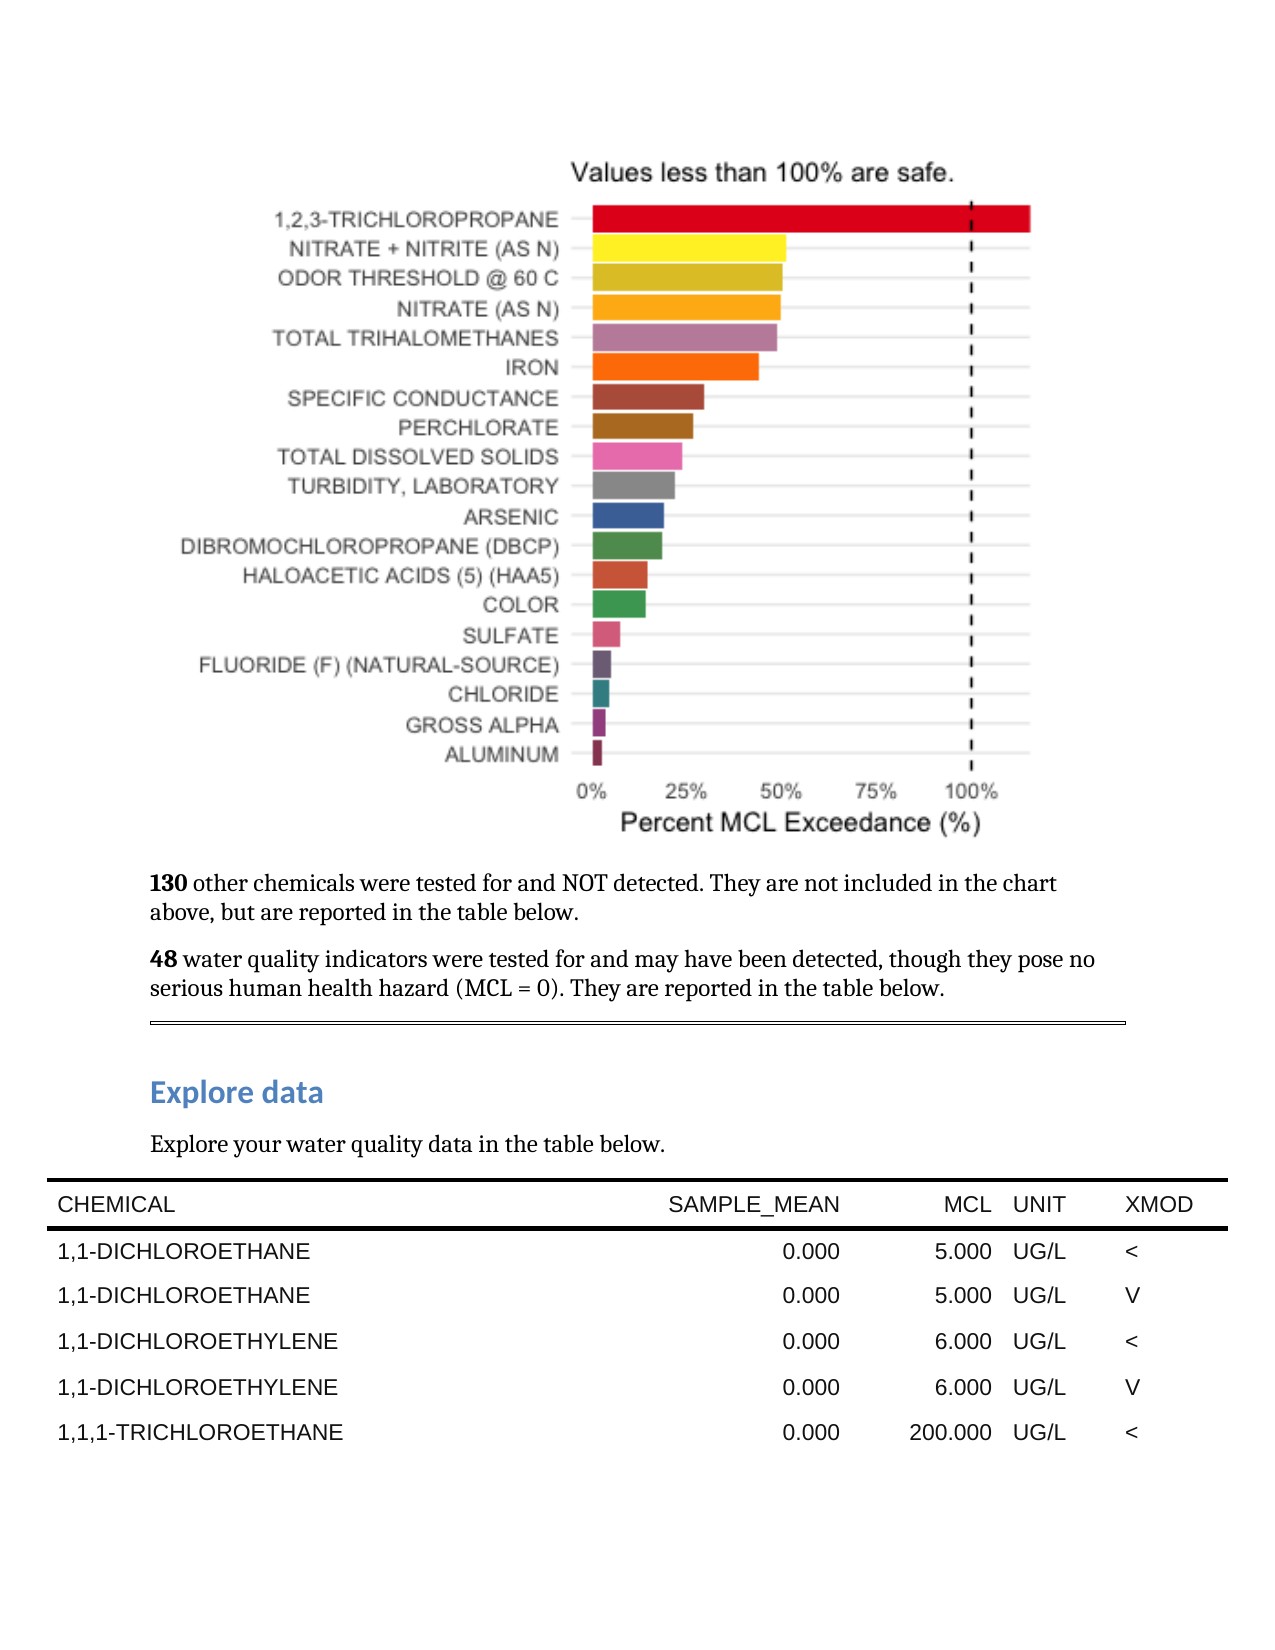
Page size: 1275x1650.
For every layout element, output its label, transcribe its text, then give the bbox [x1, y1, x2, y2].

table_cell 0.000 [638, 1272, 850, 1318]
table_cell < [1114, 1318, 1228, 1364]
table_cell UG/L [1002, 1318, 1114, 1364]
table_cell UG/L [1002, 1231, 1114, 1272]
table_header MCL [850, 1182, 1002, 1226]
table_cell UG/L [1002, 1364, 1114, 1410]
table_cell 1,1-DICHLOROETHYLENE [47, 1318, 638, 1364]
picture [168, 150, 1044, 850]
table_cell 6.000 [850, 1364, 1002, 1410]
text 130 other chemicals were tested for and NOT detected. They are not included in the chart above, but are reported in the table below. [150, 869, 1125, 926]
table_header XMOD [1114, 1182, 1228, 1226]
text 48 water quality indicators were tested for and may have been detected, though they pose no serious human health hazard (MCL = 0). They are reported in the table below. [150, 945, 1125, 1002]
table_cell 6.000 [850, 1318, 1002, 1364]
table_cell 0.000 [638, 1318, 850, 1364]
subtitle Explore data [150, 1071, 1125, 1112]
table_cell 1,1-DICHLOROETHANE [47, 1272, 638, 1318]
table_cell V [1114, 1364, 1228, 1410]
table_cell V [1114, 1272, 1228, 1318]
table_cell 200.000 [850, 1410, 1002, 1456]
table_cell < [1114, 1410, 1228, 1456]
table_cell 0.000 [638, 1410, 850, 1456]
text Explore your water quality data in the table below. [150, 1130, 1125, 1159]
table_header SAMPLE_MEAN [638, 1182, 850, 1226]
table_cell 0.000 [638, 1364, 850, 1410]
table_cell 1,1-DICHLOROETHYLENE [47, 1364, 638, 1410]
table_cell UG/L [1002, 1410, 1114, 1456]
table_header UNIT [1002, 1182, 1114, 1226]
table_header CHEMICAL [47, 1182, 638, 1226]
table_cell 0.000 [638, 1231, 850, 1272]
table_cell 1,1,1-TRICHLOROETHANE [47, 1410, 638, 1456]
table_cell 1,1-DICHLOROETHANE [47, 1231, 638, 1272]
table_cell 5.000 [850, 1272, 1002, 1318]
table_cell 5.000 [850, 1231, 1002, 1272]
table_cell < [1114, 1231, 1228, 1272]
table_cell UG/L [1002, 1272, 1114, 1318]
